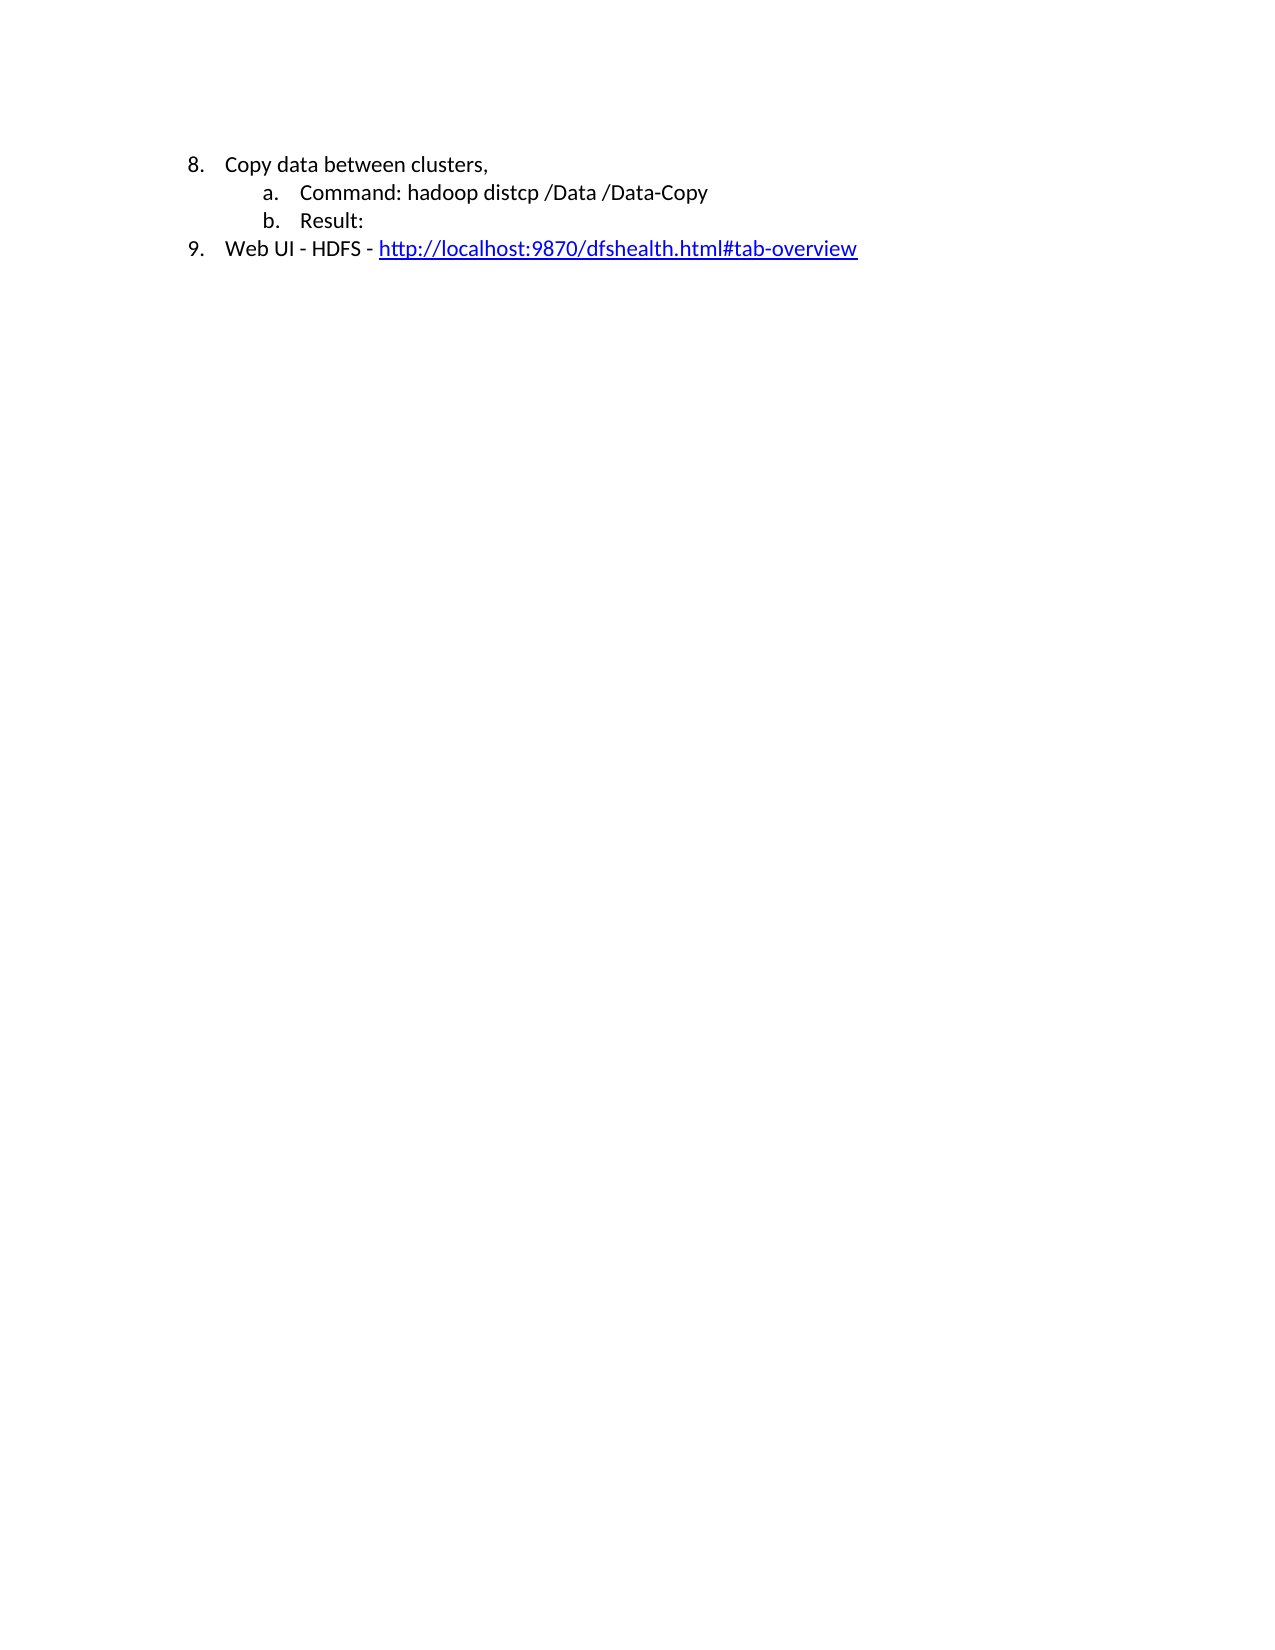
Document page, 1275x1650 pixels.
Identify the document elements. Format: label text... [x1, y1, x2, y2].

list Result: [262, 206, 1125, 234]
list Copy data between clusters, [187, 150, 1125, 178]
list Web UI - HDFS - http://localhost:9870/dfshealth.html#tab-overview [187, 234, 1125, 262]
list Command: hadoop distcp /Data /Data-Copy [262, 178, 1125, 206]
